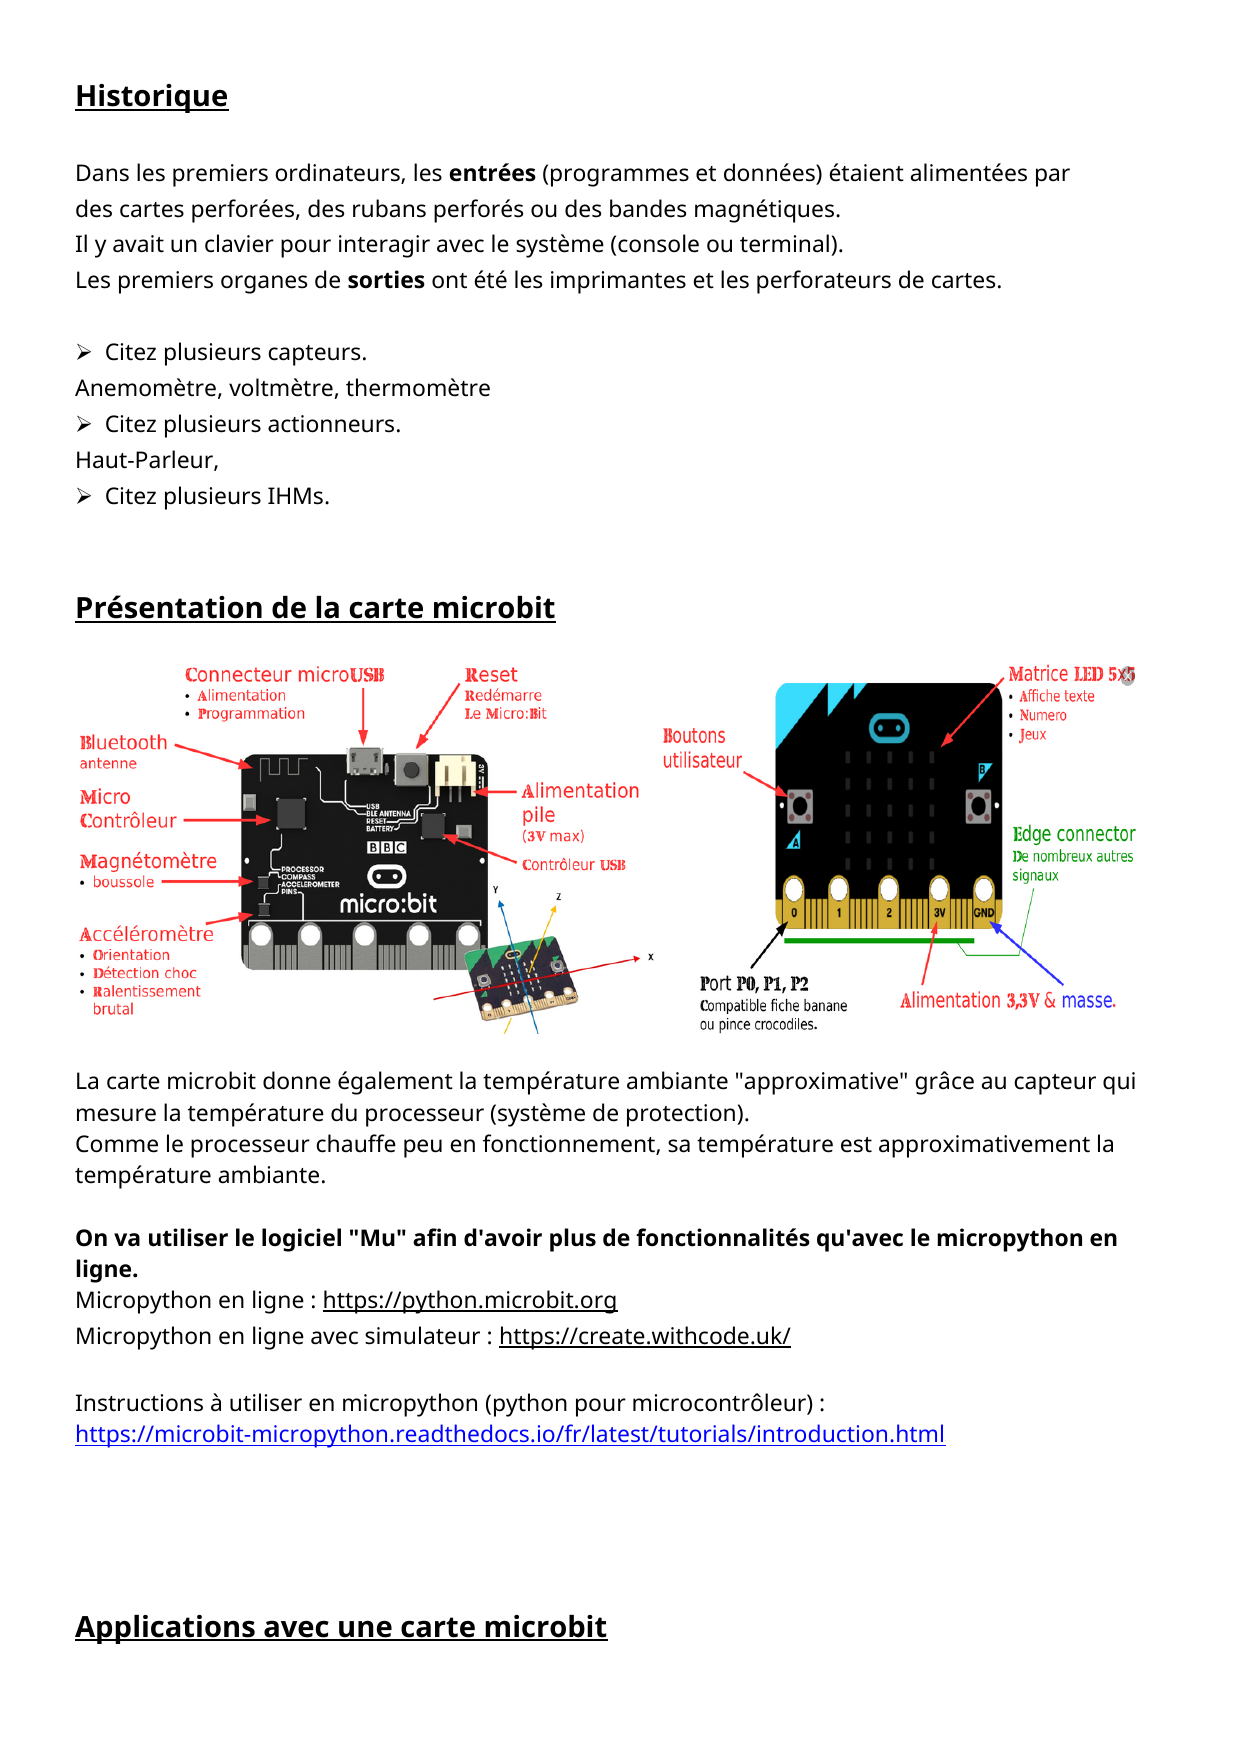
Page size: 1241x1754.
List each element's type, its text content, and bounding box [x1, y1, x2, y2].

subtitle Applications avec une carte microbit [75, 1606, 1165, 1646]
list Anemomètre, voltmètre, thermomètre [75, 372, 1165, 403]
text Les premiers organes de sorties ont été les imprimantes et les perforateurs de cartes. [75, 264, 1165, 296]
text Il y avait un clavier pour interagir avec le système (console ou terminal). [75, 228, 1165, 260]
text Comme le processeur chauffe peu en fonctionnement, sa température est approximativement la température ambiante. [75, 1128, 1165, 1190]
list Citez plusieurs IHMs. [75, 480, 1165, 511]
text Dans les premiers ordinateurs, les entrées (programmes et données) étaient alimentées par des cartes perforées, des rubans perforés ou des bandes magnétiques. [75, 157, 1165, 224]
subtitle Historique [75, 75, 1165, 115]
text https://microbit-micropython.readthedocs.io/fr/latest/tutorials/introduction.html [75, 1418, 1165, 1450]
text La carte microbit donne également la température ambiante "approximative" grâce au capteur qui mesure la température du processeur (système de protection). [75, 1065, 1165, 1128]
picture [75, 664, 655, 1034]
picture [660, 664, 1138, 1034]
subtitle Présentation de la carte microbit [75, 588, 1165, 627]
list Haut-Parleur, [75, 444, 1165, 475]
text Micropython en ligne : https://python.microbit.org [75, 1284, 1165, 1315]
text Micropython en ligne avec simulateur : https://create.withcode.uk/ [75, 1320, 1165, 1351]
list Citez plusieurs capteurs. [75, 336, 1165, 367]
text On va utiliser le logiciel "Mu" afin d'avoir plus de fonctionnalités qu'avec le micropython en ligne. [75, 1222, 1165, 1284]
text Instructions à utiliser en micropython (python pour microcontrôleur) : [75, 1387, 1165, 1418]
list Citez plusieurs actionneurs. [75, 408, 1165, 439]
